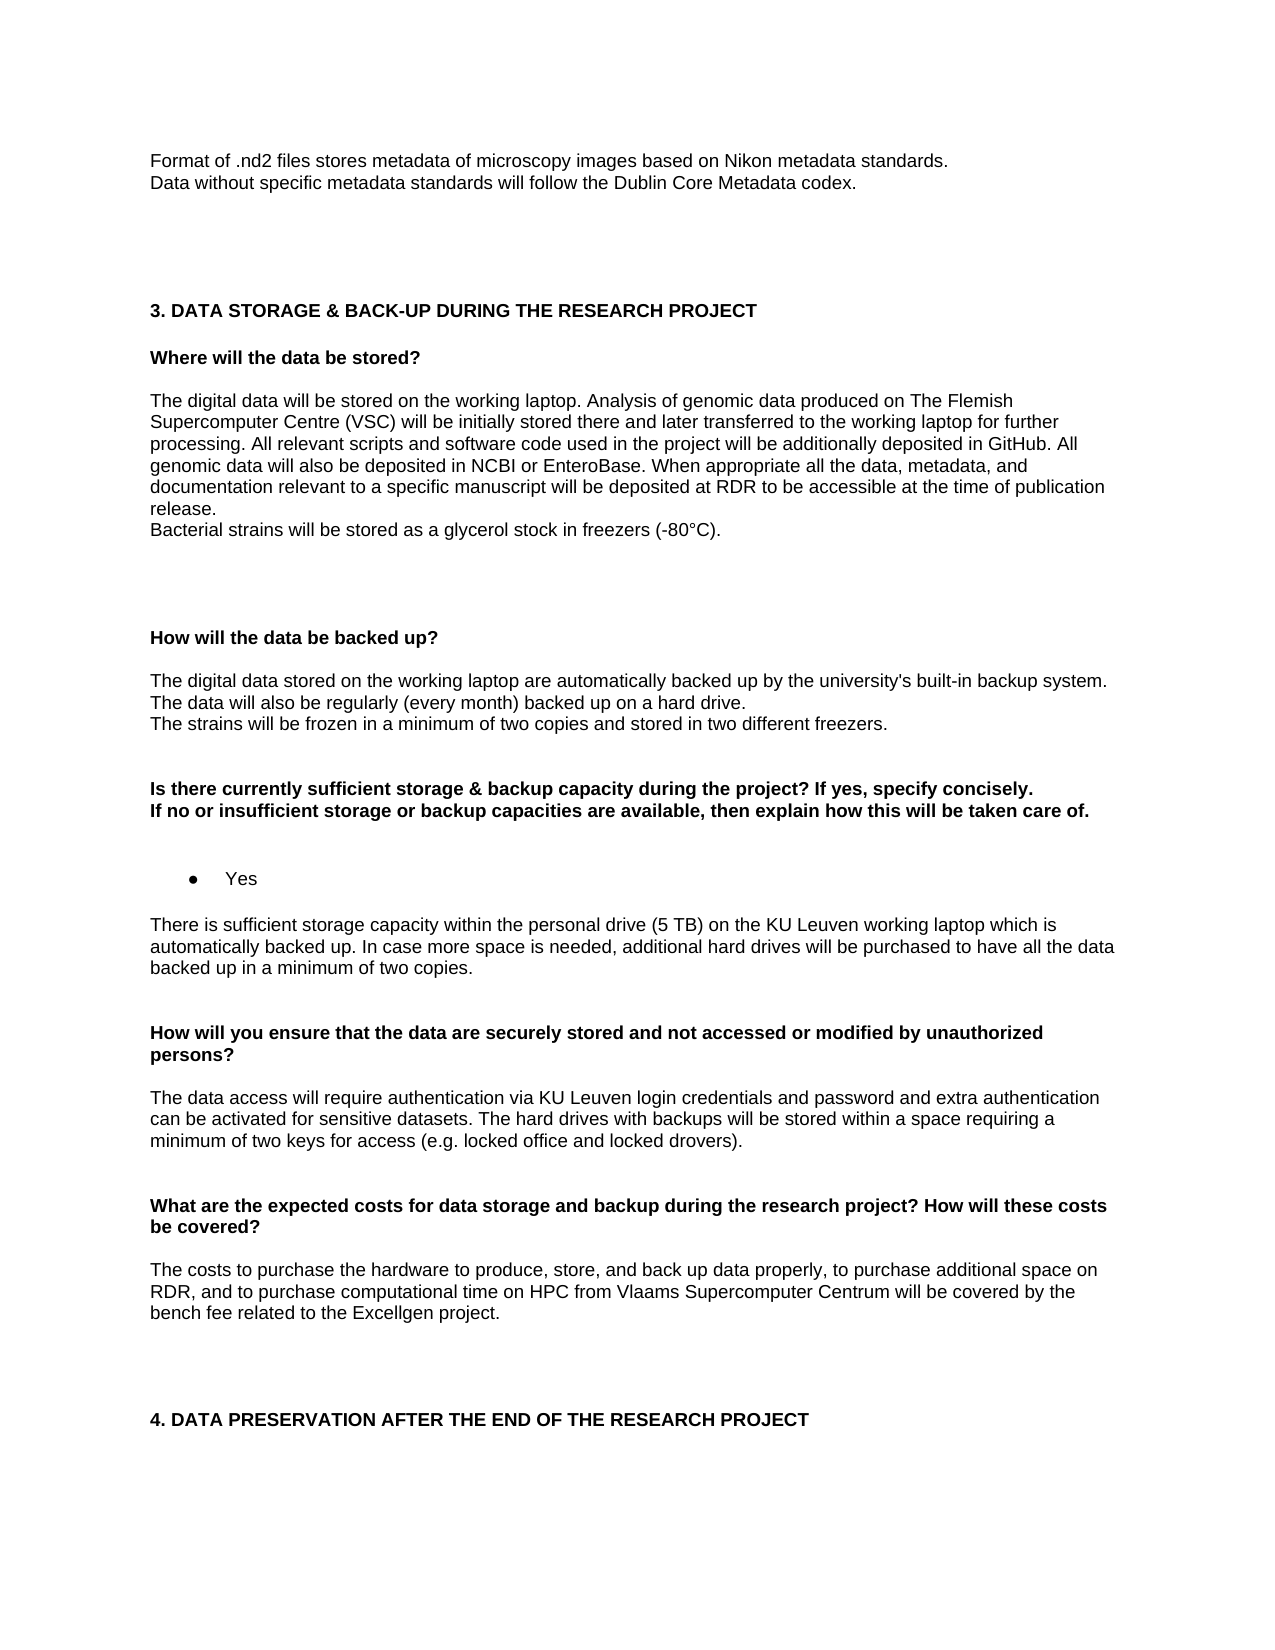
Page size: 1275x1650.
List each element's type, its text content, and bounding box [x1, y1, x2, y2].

text What are the expected costs for data storage and backup during the research project? How will these costs be covered? [150, 1194, 1125, 1237]
text The costs to purchase the hardware to produce, store, and back up data properly, to purchase additional space on RDR, and to purchase computational time on HPC from Vlaams Supercomputer Centrum will be covered by the bench fee related to the Excellgen project. [150, 1259, 1125, 1324]
text Is there currently sufficient storage & backup capacity during the project? If yes, specify concisely. If no or insufficient storage or backup capacities are available, then explain how this will be taken care of. [150, 778, 1125, 821]
text The strains will be frozen in a minimum of two copies and stored in two different freezers. [150, 713, 1125, 735]
list Yes [187, 867, 1125, 889]
subtitle 3. Data storage & back-up during the research project [150, 300, 1125, 322]
text The data access will require authentication via KU Leuven login credentials and password and extra authentication can be activated for sensitive datasets. The hard drives with backups will be stored within a space requiring a minimum of two keys for access (e.g. locked office and locked drovers). [150, 1087, 1125, 1151]
text The digital data will be stored on the working laptop. Analysis of genomic data produced on The Flemish Supercomputer Centre (VSC) will be initially stored there and later transferred to the working laptop for further processing. All relevant scripts and software code used in the project will be additionally deposited in GitHub. All genomic data will also be deposited in NCBI or EnteroBase. When appropriate all the data, metadata, and documentation relevant to a specific manuscript will be deposited at RDR to be accessible at the time of publication release. [150, 390, 1125, 519]
text Where will the data be stored? [150, 347, 1125, 368]
text Format of .nd2 files stores metadata of microscopy images based on Nikon metadata standards. [150, 150, 1125, 172]
text How will you ensure that the data are securely stored and not accessed or modified by unauthorized persons? [150, 1022, 1125, 1065]
text There is sufficient storage capacity within the personal drive (5 TB) on the KU Leuven working laptop which is automatically backed up. In case more space is needed, additional hard drives will be purchased to have all the data backed up in a minimum of two copies. [150, 914, 1125, 979]
text The digital data stored on the working laptop are automatically backed up by the university's built-in backup system. The data will also be regularly (every month) backed up on a hard drive. [150, 670, 1125, 713]
text Data without specific metadata standards will follow the Dublin Core Metadata codex. [150, 172, 1125, 193]
text How will the data be backed up? [150, 627, 1125, 648]
text Bacterial strains will be stored as a glycerol stock in freezers (-80°C). [150, 519, 1125, 541]
subtitle 4. Data preservation after the end of the research project [150, 1409, 1125, 1431]
